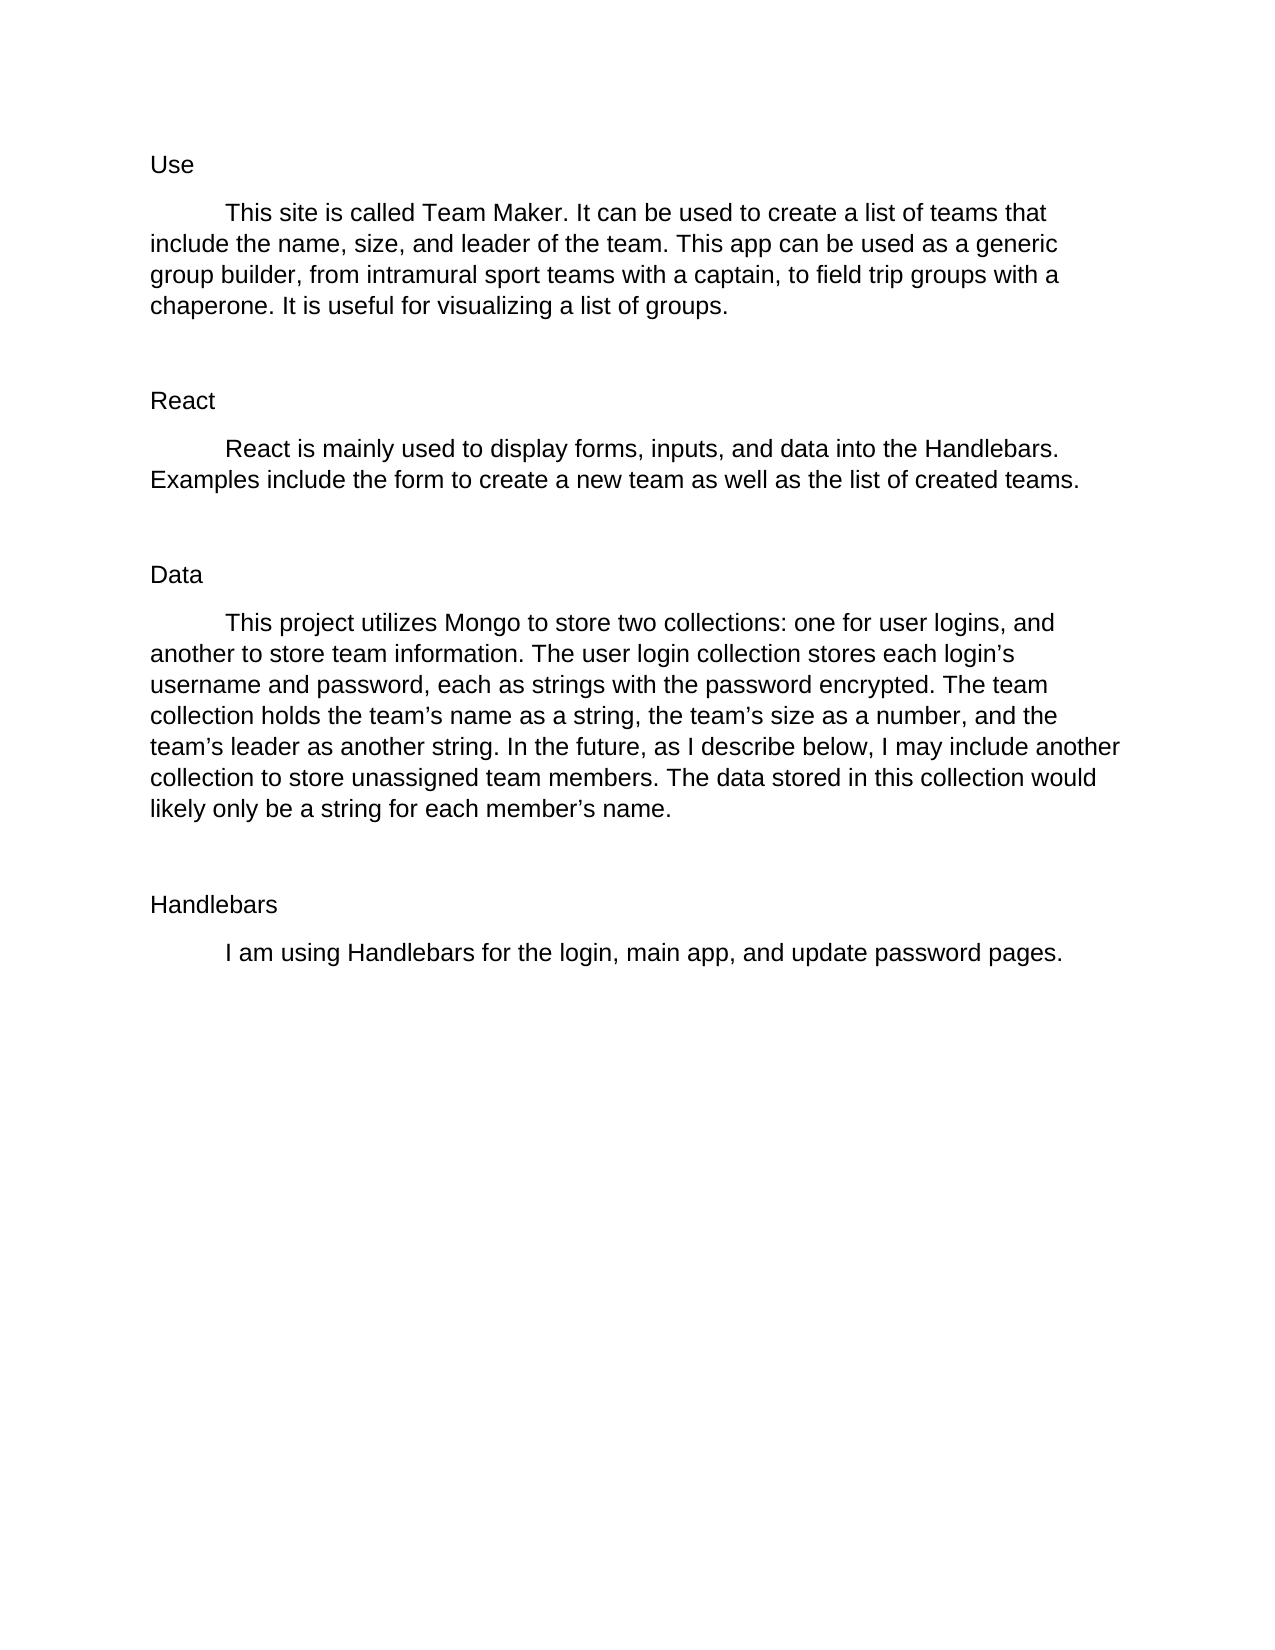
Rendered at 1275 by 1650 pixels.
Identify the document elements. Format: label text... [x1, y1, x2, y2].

text Data [150, 560, 1125, 589]
text This project utilizes Mongo to store two collections: one for user logins, and another to store team information. The user login collection stores each login’s username and password, each as strings with the password encrypted. The team collection holds the team’s name as a string, the team’s size as a number, and the team’s leader as another string. In the future, as I describe below, I may include another collection to store unassigned team members. The data stored in this collection would likely only be a string for each member’s name. [150, 608, 1125, 823]
text Handlebars [150, 890, 1125, 918]
text React [150, 386, 1125, 415]
text I am using Handlebars for the login, main app, and update password pages. [150, 937, 1125, 966]
text React is mainly used to display forms, inputs, and data into the Handlebars. Examples include the form to create a new team as well as the list of created teams. [150, 434, 1125, 494]
text Use [150, 150, 1125, 179]
text This site is called Team Maker. It can be used to create a list of teams that include the name, size, and leader of the team. This app can be used as a generic group builder, from intramural sport teams with a captain, to field trip groups with a chaperone. It is useful for visualizing a list of groups. [150, 198, 1125, 319]
